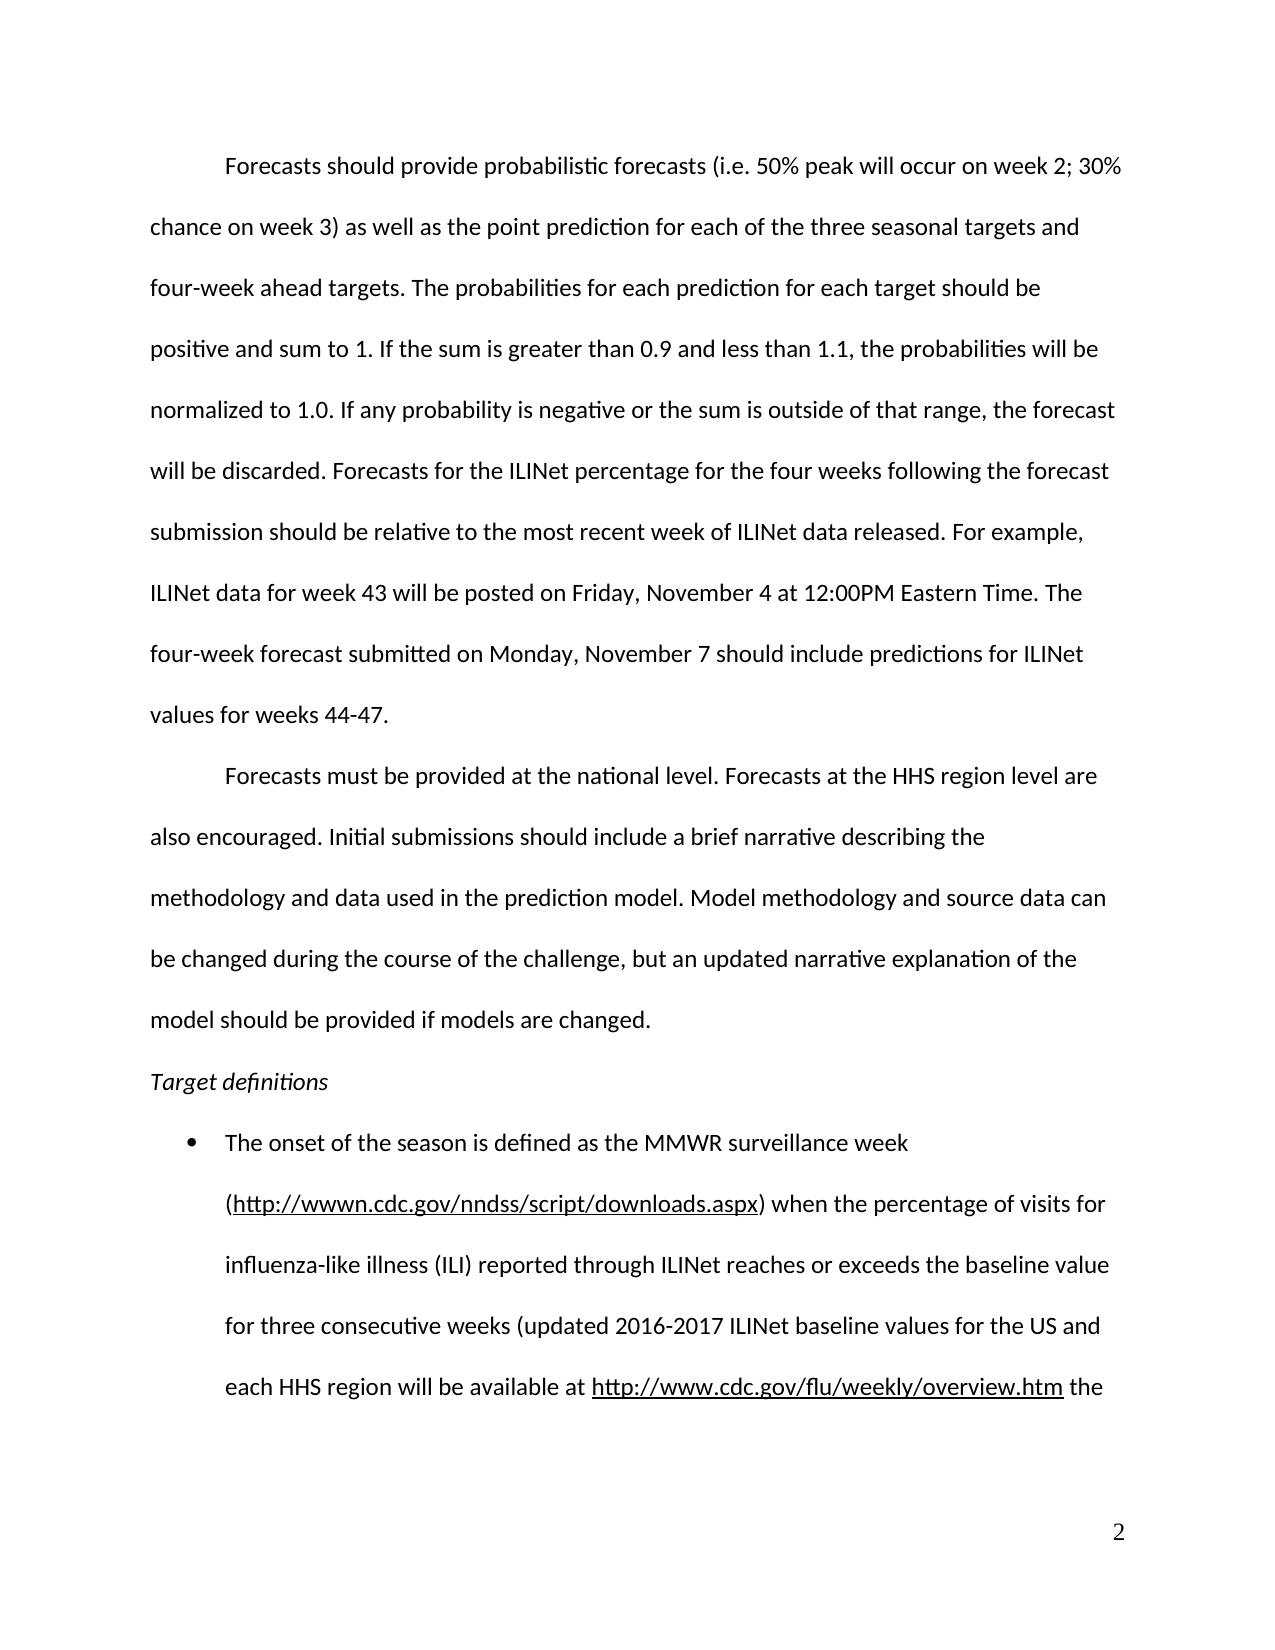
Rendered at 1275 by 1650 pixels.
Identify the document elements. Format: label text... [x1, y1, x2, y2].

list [187, 1127, 1125, 1401]
text Forecasts must be provided at the national level. Forecasts at the HHS region level are also encouraged. Initial submissions should include a brief narrative describing the methodology and data used in the prediction model. Model methodology and source data can be changed during the course of the challenge, but an updated narrative explanation of the model should be provided if models are changed. [150, 760, 1125, 1035]
text Forecasts should provide probabilistic forecasts (i.e. 50% peak will occur on week 2; 30% chance on week 3) as well as the point prediction for each of the three seasonal targets and four-week ahead targets. The probabilities for each prediction for each target should be positive and sum to 1. If the sum is greater than 0.9 and less than 1.1, the probabilities will be normalized to 1.0. If any probability is negative or the sum is outside of that range, the forecast will be discarded. Forecasts for the ILINet percentage for the four weeks following the forecast submission should be relative to the most recent week of ILINet data released. For example, ILINet data for week 43 will be posted on Friday, November 4 at 12:00PM Eastern Time. The four-week forecast submitted on Monday, November 7 should include predictions for ILINet values for weeks 44-47. [150, 150, 1125, 730]
text Target definitions [150, 1066, 1125, 1096]
